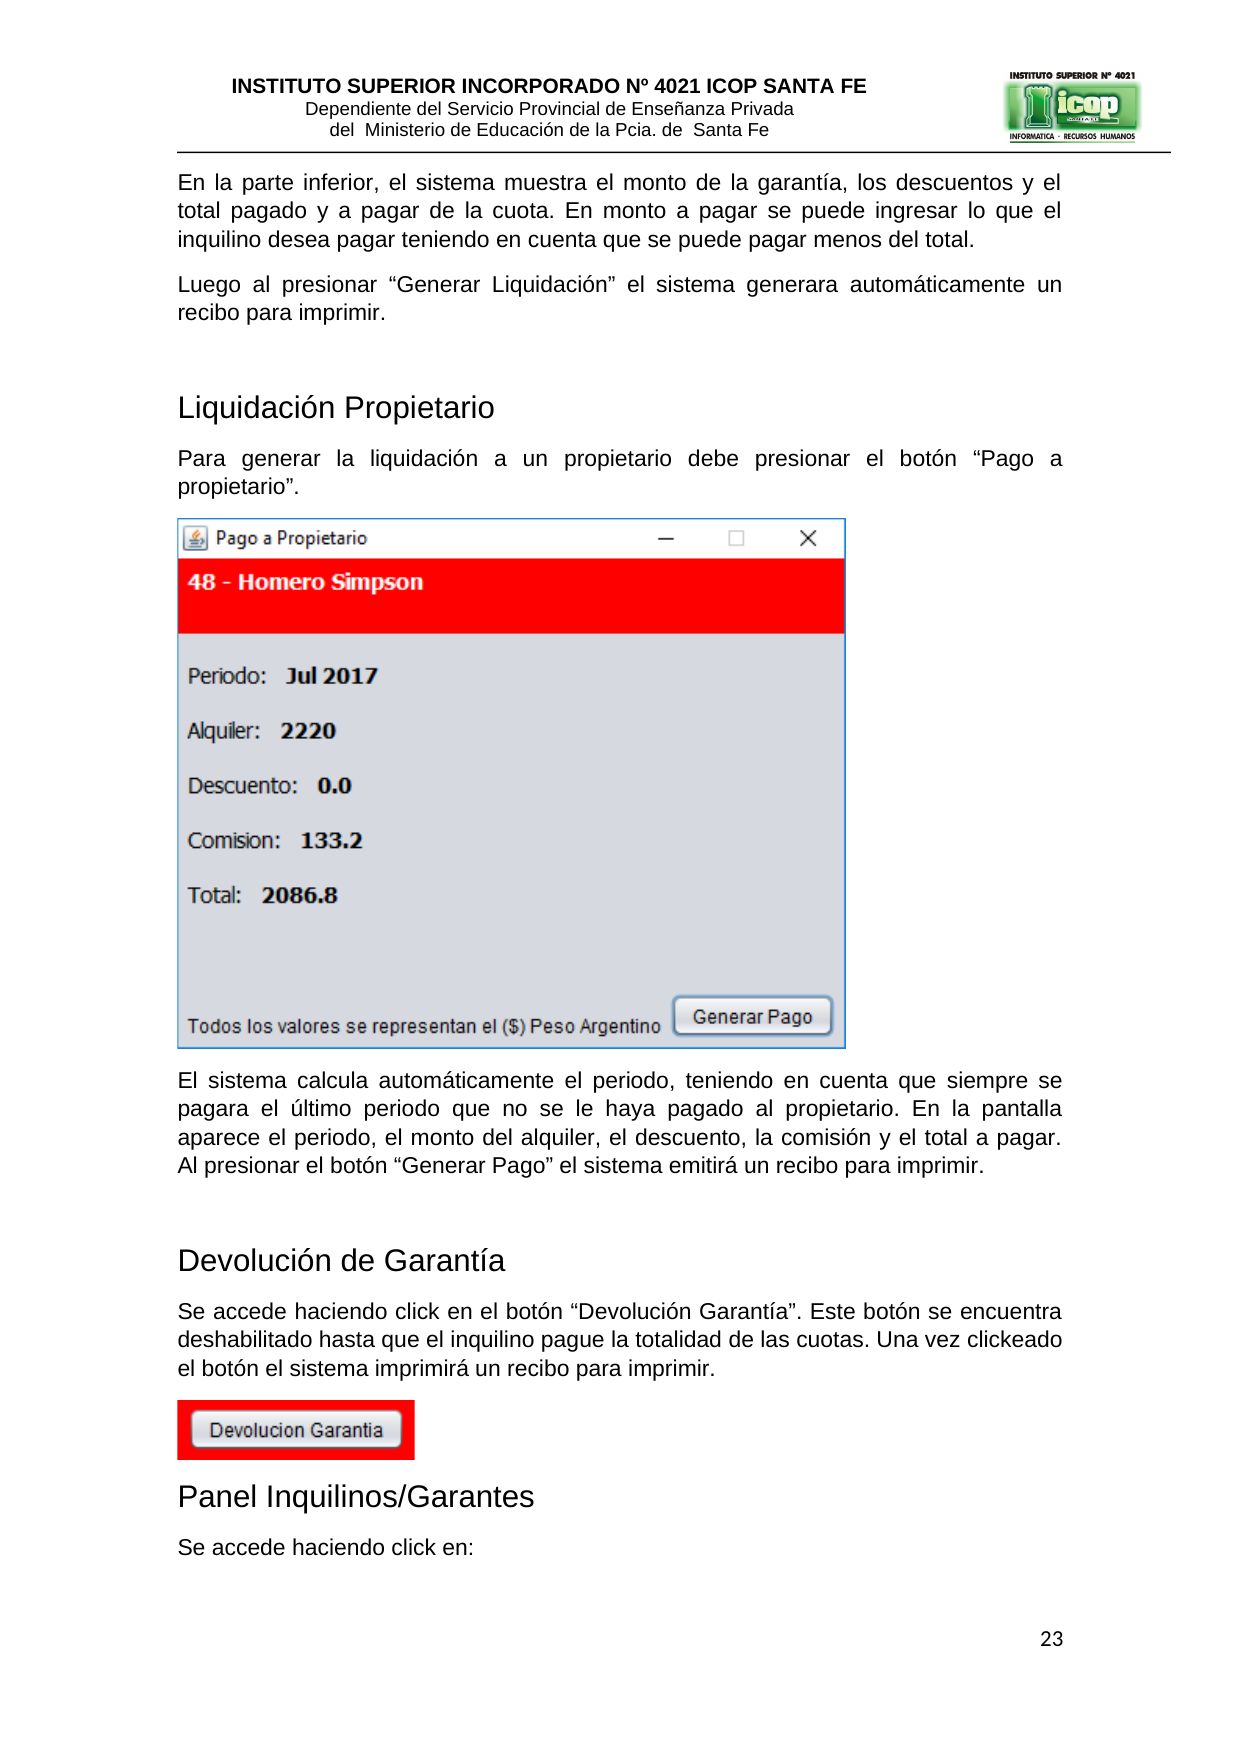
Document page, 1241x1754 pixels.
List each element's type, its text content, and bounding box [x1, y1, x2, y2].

text Se accede haciendo click en el botón “Devolución Garantía”. Este botón se encuentra deshabilitado hasta que el inquilino pague la totalidad de las cuotas. Una vez clickeado el botón el sistema imprimirá un recibo para imprimir. [177, 1298, 1063, 1381]
picture [177, 518, 846, 1049]
text Se accede haciendo click en: [177, 1533, 1063, 1560]
text Devolución de Garantía [177, 1242, 1063, 1278]
text Liquidación Propietario [177, 389, 1063, 425]
text Para generar la liquidación a un propietario debe presionar el botón “Pago a propietario”. [177, 445, 1063, 500]
picture [177, 1400, 415, 1460]
text Panel Inquilinos/Garantes [177, 1478, 1063, 1514]
text El sistema calcula automáticamente el periodo, teniendo en cuenta que siempre se pagara el último periodo que no se le haya pagado al propietario. En la pantalla aparece el periodo, el monto del alquiler, el descuento, la comisión y el total a pagar. Al presionar el botón “Generar Pago” el sistema emitirá un recibo para imprimir. [177, 1067, 1063, 1179]
picture [1002, 72, 1143, 143]
text Luego al presionar “Generar Liquidación” el sistema generara automáticamente un recibo para imprimir. [177, 271, 1063, 326]
text En la parte inferior, el sistema muestra el monto de la garantía, los descuentos y el total pagado y a pagar de la cuota. En monto a pagar se puede ingresar lo que el inquilino desea pagar teniendo en cuenta que se puede pagar menos del total. [177, 169, 1063, 252]
